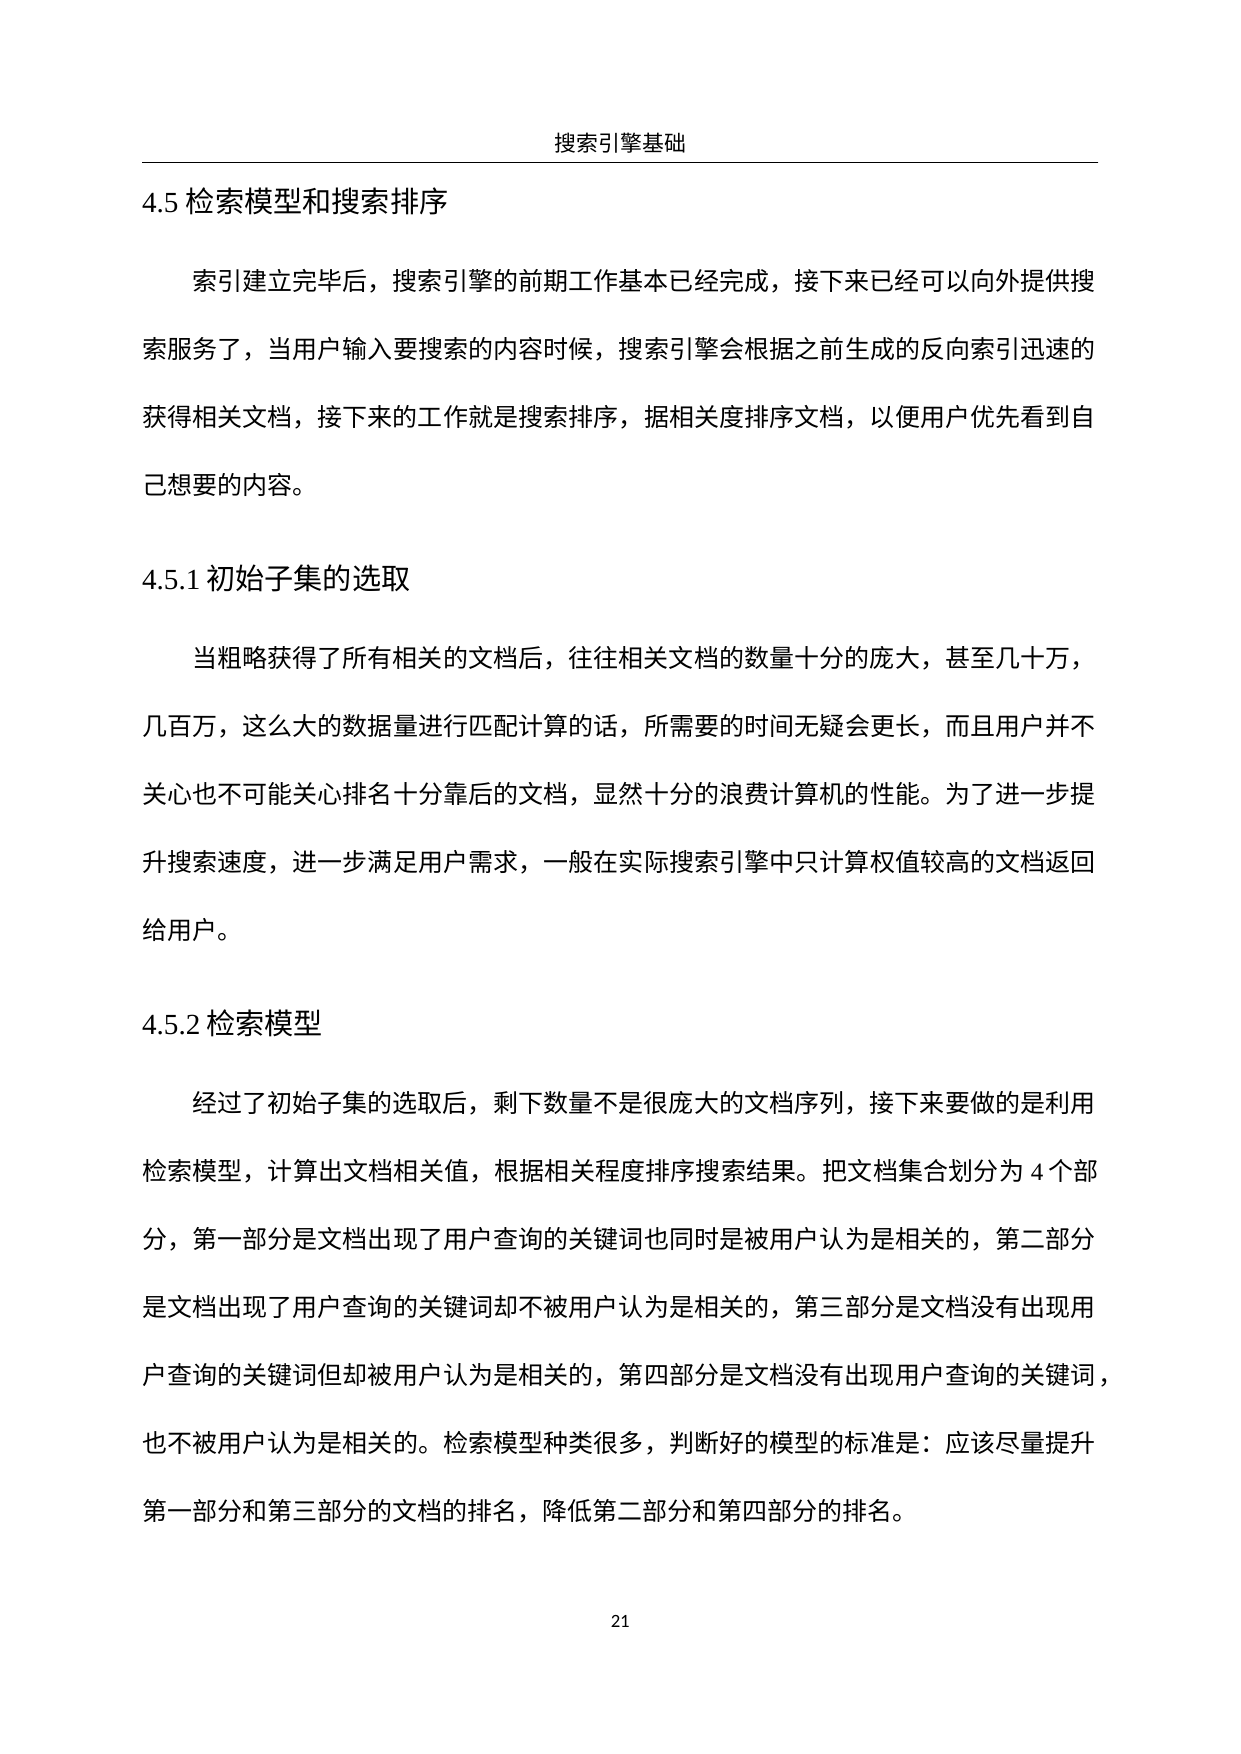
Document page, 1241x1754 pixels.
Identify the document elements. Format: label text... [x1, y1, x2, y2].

text 索引建立完毕后，搜索引擎的前期工作基本已经完成，接下来已经可以向外提供搜索服务了，当用户输入要搜索的内容时候，搜索引擎会根据之前生成的反向索引迅速的获得相关文档，接下来的工作就是搜索排序，据相关度排序文档，以便用户优先看到自己想要的内容。 [142, 246, 1098, 518]
subtitle 4.5 检索模型和搜索排序 [142, 166, 1098, 233]
text 当粗略获得了所有相关的文档后，往往相关文档的数量十分的庞大，甚至几十万，几百万，这么大的数据量进行匹配计算的话，所需要的时间无疑会更长，而且用户并不关心也不可能关心排名十分靠后的文档，显然十分的浪费计算机的性能。为了进一步提升搜索速度，进一步满足用户需求，一般在实际搜索引擎中只计算权值较高的文档返回给用户。 [142, 623, 1098, 963]
subtitle 4.5.1初始子集的选取 [142, 543, 1098, 611]
subtitle 4.5.2检索模型 [142, 988, 1098, 1056]
text 经过了初始子集的选取后，剩下数量不是很庞大的文档序列，接下来要做的是利用检索模型，计算出文档相关值，根据相关程度排序搜索结果。把文档集合划分为4个部分，第一部分是文档出现了用户查询的关键词也同时是被用户认为是相关的，第二部分是文档出现了用户查询的关键词却不被用户认为是相关的，第三部分是文档没有出现用户查询的关键词但却被用户认为是相关的，第四部分是文档没有出现用户查询的关键词，也不被用户认为是相关的。检索模型种类很多，判断好的模型的标准是：应该尽量提升第一部分和第三部分的文档的排名，降低第二部分和第四部分的排名。 [142, 1068, 1098, 1543]
